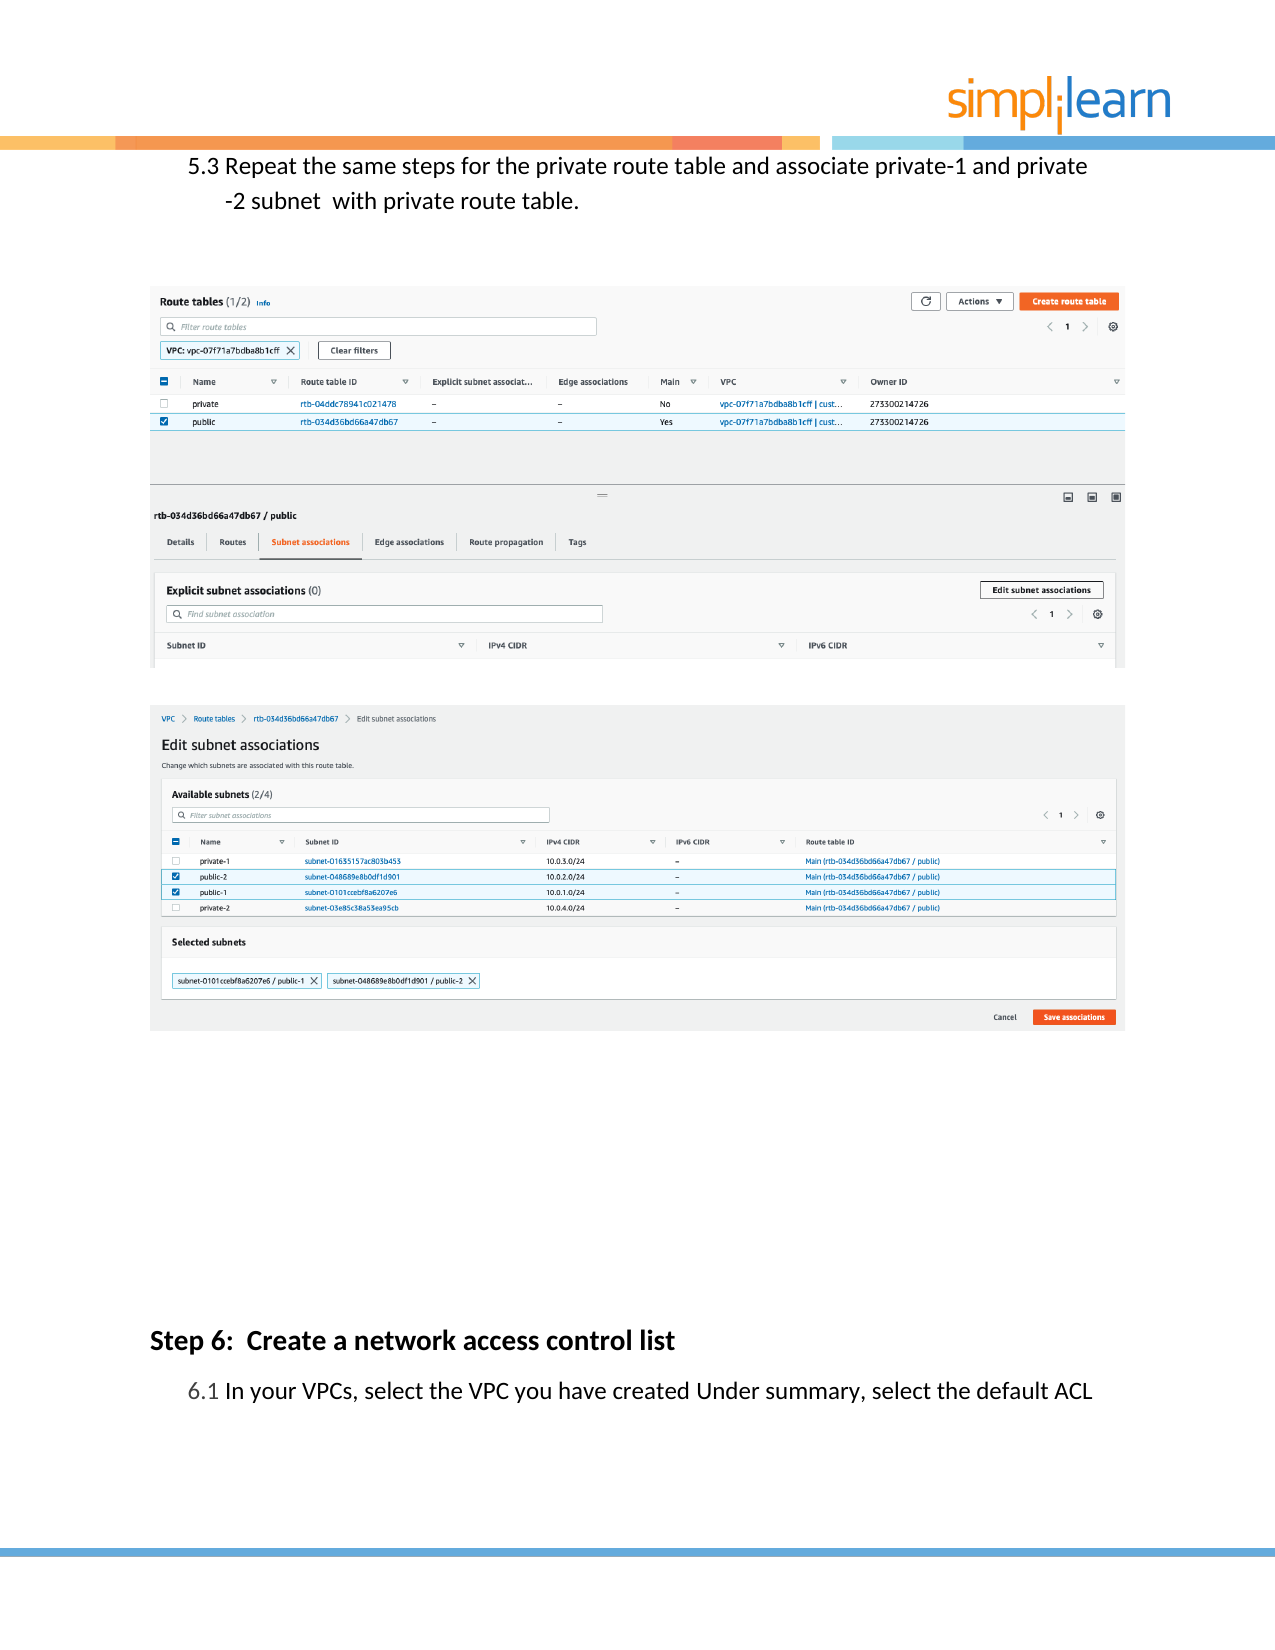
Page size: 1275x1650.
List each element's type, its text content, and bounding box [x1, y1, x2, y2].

picture [150, 286, 1125, 668]
text Step 6: Create a network access control list [150, 1322, 1125, 1357]
picture [0, 76, 1275, 150]
list Repeat the same steps for the private route table and associate private-1 and private -2 subnet with private route table. [187, 150, 1098, 216]
picture [0, 1548, 1275, 1557]
picture [150, 705, 1125, 1031]
list In your VPCs, select the VPC you have created Under summary, select the default ACL [187, 1375, 1125, 1406]
